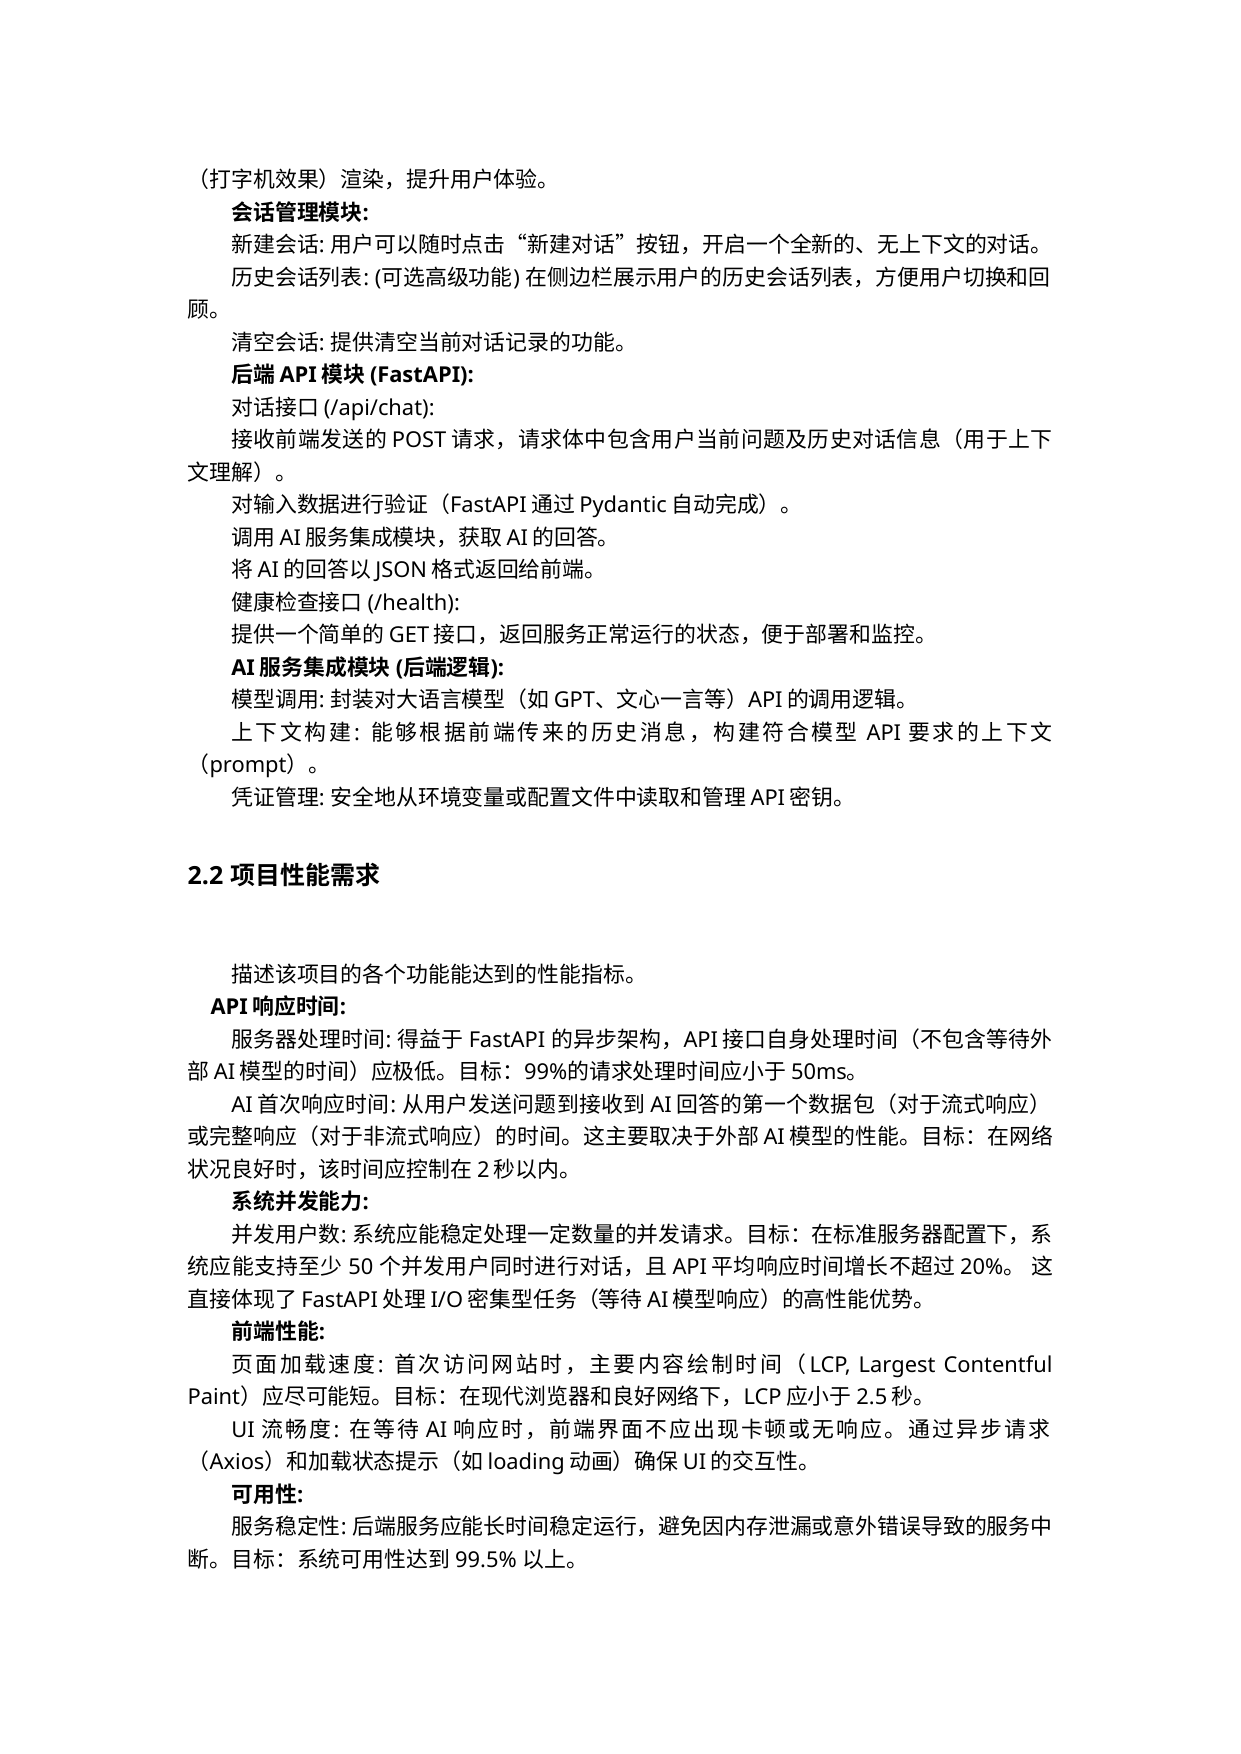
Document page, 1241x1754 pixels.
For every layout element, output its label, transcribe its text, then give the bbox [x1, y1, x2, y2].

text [187, 162, 1053, 194]
text 对话接口 (/api/chat): [187, 389, 1053, 422]
text 服务稳定性: 后端服务应能长时间稳定运行，避免因内存泄漏或意外错误导致的服务中断。目标：系统可用性达到 99.5% 以上。 [187, 1509, 1053, 1574]
text 健康检查接口 (/health): [187, 584, 1053, 617]
text API响应时间: [187, 989, 1053, 1021]
text 提供一个简单的GET接口，返回服务正常运行的状态，便于部署和监控。 [187, 617, 1053, 649]
text 对输入数据进行验证（FastAPI通过Pydantic自动完成）。 [187, 487, 1053, 519]
text 上下文构建: 能够根据前端传来的历史消息，构建符合模型API要求的上下文（prompt）。 [187, 714, 1053, 779]
text 清空会话: 提供清空当前对话记录的功能。 [187, 324, 1053, 357]
text 历史会话列表: (可选高级功能) 在侧边栏展示用户的历史会话列表，方便用户切换和回顾。 [187, 259, 1053, 324]
text 页面加载速度: 首次访问网站时，主要内容绘制时间（LCP, Largest Contentful Paint）应尽可能短。目标：在现代浏览器和良好网络下，LCP应小于 2.5秒。 [187, 1346, 1053, 1411]
text AI服务集成模块 (后端逻辑): [187, 649, 1053, 682]
text 可用性: [187, 1476, 1053, 1509]
subtitle 2.2 项目性能需求 [187, 841, 1053, 906]
text 后端API模块 (FastAPI): [187, 357, 1053, 389]
text 模型调用: 封装对大语言模型（如GPT、文心一言等）API的调用逻辑。 [187, 682, 1053, 714]
text 前端性能: [187, 1314, 1053, 1346]
text 描述该项目的各个功能能达到的性能指标。 [187, 956, 1053, 989]
text UI流畅度: 在等待AI响应时，前端界面不应出现卡顿或无响应。通过异步请求（Axios）和加载状态提示（如loading动画）确保UI的交互性。 [187, 1411, 1053, 1476]
text 新建会话: 用户可以随时点击“新建对话”按钮，开启一个全新的、无上下文的对话。 [187, 227, 1053, 259]
text 并发用户数: 系统应能稳定处理一定数量的并发请求。目标：在标准服务器配置下，系统应能支持至少 50 个并发用户同时进行对话，且API平均响应时间增长不超过20%。 这直接体现了FastAPI处理I/O密集型任务（等待AI模型响应）的高性能优势。 [187, 1216, 1053, 1314]
text 凭证管理: 安全地从环境变量或配置文件中读取和管理API密钥。 [187, 779, 1053, 812]
text 接收前端发送的POST请求，请求体中包含用户当前问题及历史对话信息（用于上下文理解）。 [187, 422, 1053, 487]
text 将AI的回答以JSON格式返回给前端。 [187, 552, 1053, 584]
text 系统并发能力: [187, 1184, 1053, 1216]
text 服务器处理时间: 得益于 FastAPI 的异步架构，API接口自身处理时间（不包含等待外部AI模型的时间）应极低。目标：99%的请求处理时间应小于 50ms。 [187, 1021, 1053, 1086]
text 调用AI服务集成模块，获取AI的回答。 [187, 519, 1053, 552]
text AI首次响应时间: 从用户发送问题到接收到AI回答的第一个数据包（对于流式响应）或完整响应（对于非流式响应）的时间。这主要取决于外部AI模型的性能。目标：在网络状况良好时，该时间应控制在 2秒以内。 [187, 1086, 1053, 1184]
text 会话管理模块: [187, 194, 1053, 227]
